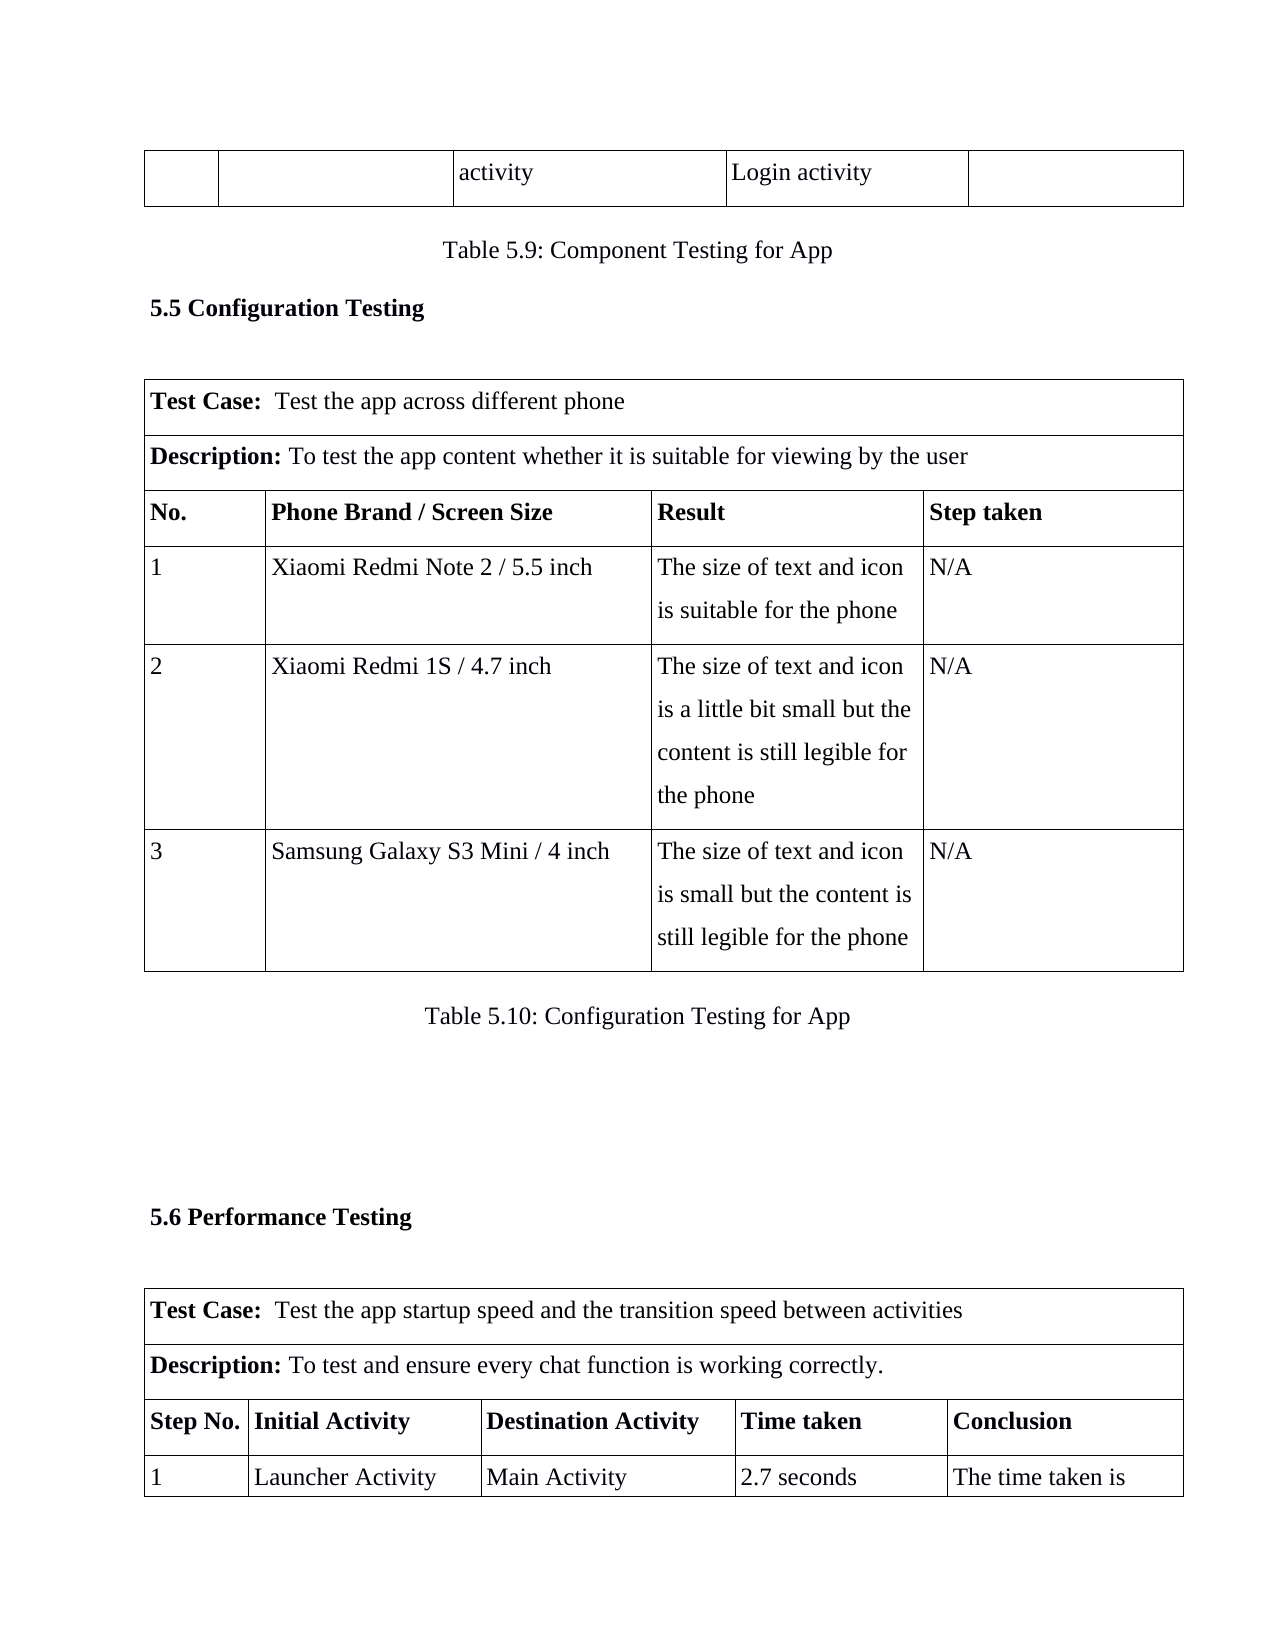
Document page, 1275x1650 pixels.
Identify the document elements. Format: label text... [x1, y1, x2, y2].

table_cell 1 [145, 1456, 248, 1496]
table_cell Samsung Galaxy S3 Mini / 4 inch [266, 830, 651, 971]
table_cell Step taken [924, 491, 1183, 546]
table_cell Destination Activity [482, 1400, 735, 1455]
table_header Test Case: Test the app across different phone [145, 380, 1183, 434]
table_cell Step No. [145, 1400, 248, 1455]
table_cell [727, 151, 968, 206]
table_cell Xiaomi Redmi Note 2 / 5.5 inch [266, 547, 651, 644]
table_cell Time taken [736, 1400, 947, 1455]
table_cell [219, 151, 453, 206]
table_cell The size of text and icon is small but the content is still legible for the phone [652, 830, 923, 971]
table_cell Launcher Activity [249, 1456, 481, 1496]
text 5.6 Performance Testing [150, 1202, 1125, 1231]
table_header Test Case: Test the app startup speed and the transition speed between activities [145, 1289, 1183, 1344]
table_cell The size of text and icon is suitable for the phone [652, 547, 923, 644]
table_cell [969, 151, 1183, 206]
table_cell 2 [145, 645, 265, 829]
text Table 5.10: Configuration Testing for App [150, 1001, 1125, 1029]
table_cell N/A [924, 830, 1183, 971]
table_cell 3 [145, 830, 265, 971]
text Table 5.9: Component Testing for App [150, 235, 1125, 264]
table_cell No. [145, 491, 265, 546]
table_cell Conclusion [948, 1400, 1183, 1455]
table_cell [454, 151, 726, 206]
table_cell Result [652, 491, 923, 546]
table_cell Main Activity [482, 1456, 735, 1496]
table_cell N/A [924, 645, 1183, 829]
table_cell Initial Activity [249, 1400, 481, 1455]
table_cell 1 [145, 547, 265, 644]
table_cell Description: To test and ensure every chat function is working correctly. [145, 1345, 1183, 1399]
table_cell 2.7 seconds [736, 1456, 947, 1496]
table_cell Description: To test the app content whether it is suitable for viewing by the user [145, 436, 1183, 490]
table_cell Xiaomi Redmi 1S / 4.7 inch [266, 645, 651, 829]
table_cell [948, 1456, 1183, 1496]
text 5.5 Configuration Testing [150, 293, 1125, 322]
table_cell N/A [924, 547, 1183, 644]
table_cell The size of text and icon is a little bit small but the content is still legible for the phone [652, 645, 923, 829]
table_cell Phone Brand / Screen Size [266, 491, 651, 546]
table_cell 5 [145, 151, 218, 206]
